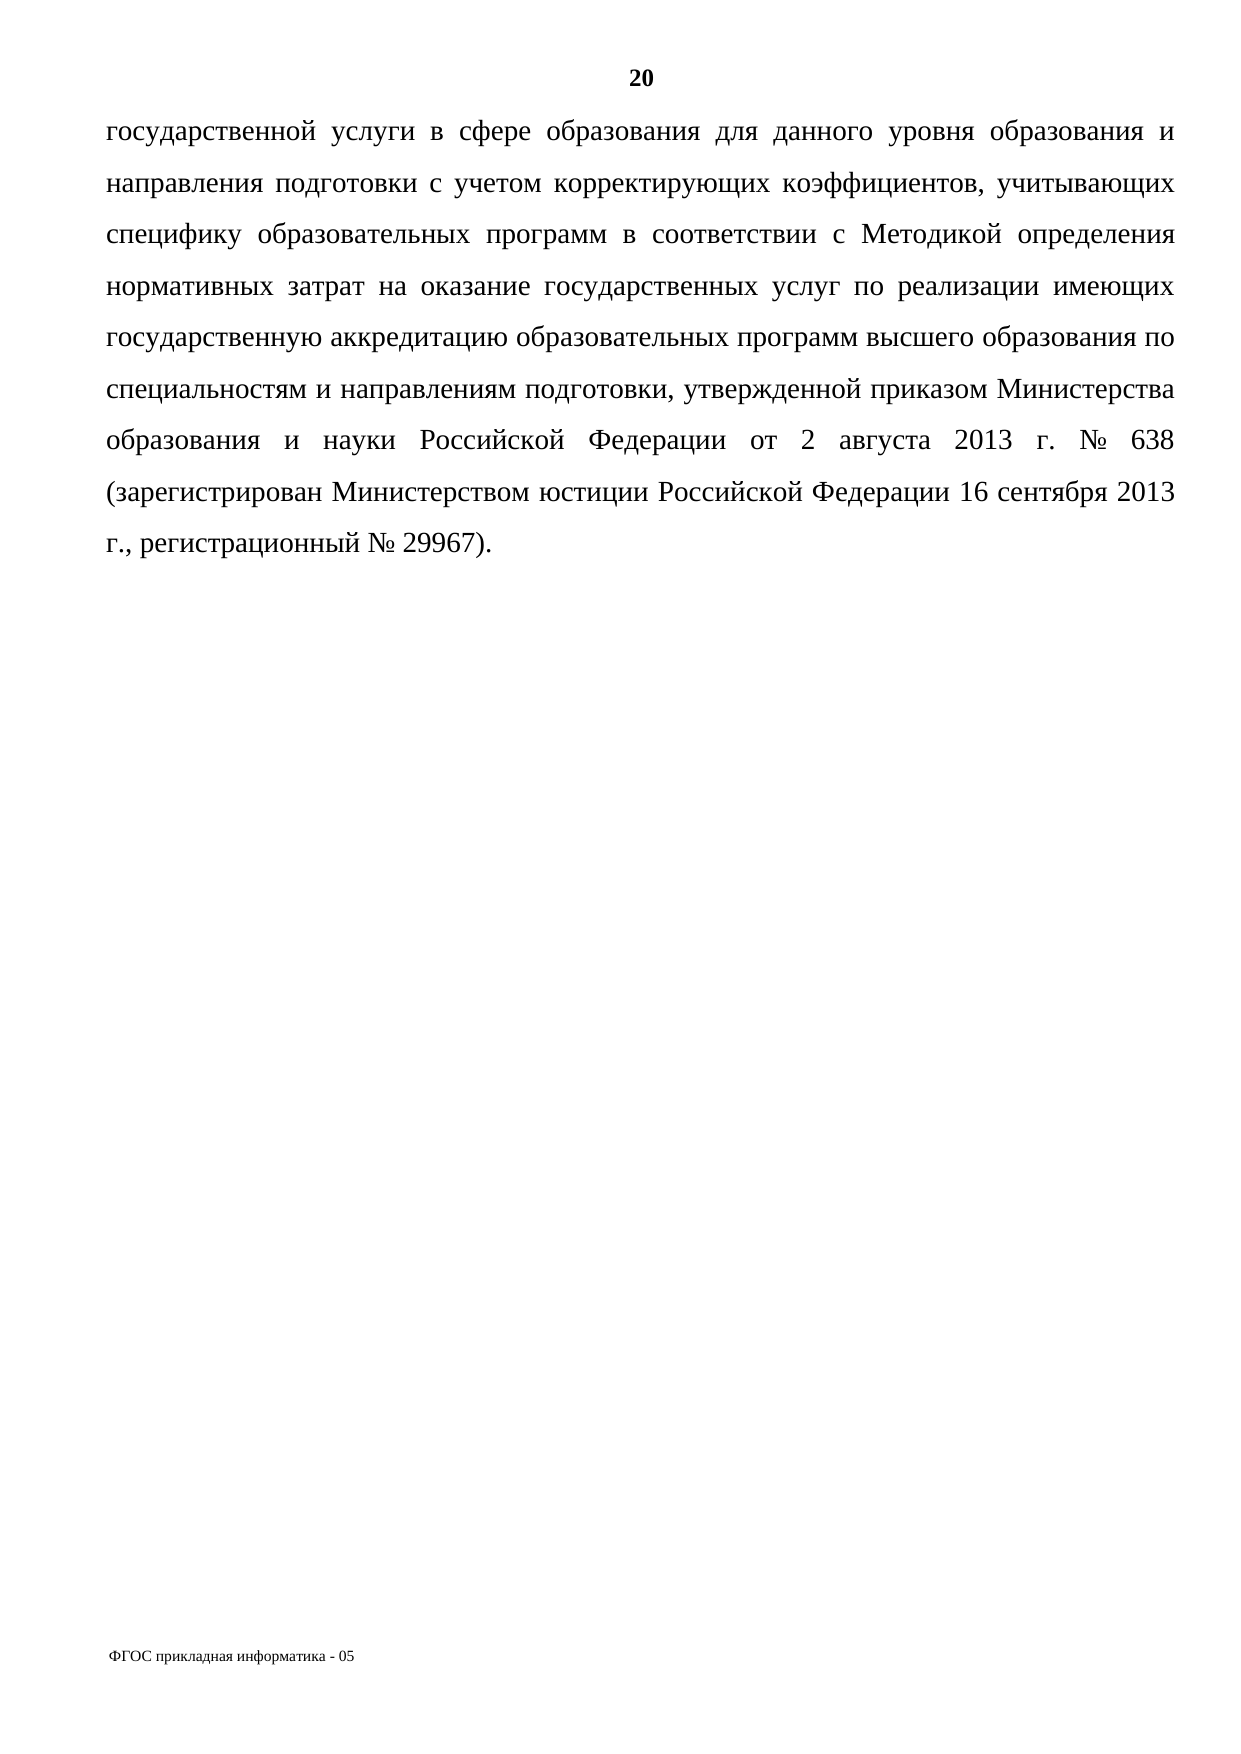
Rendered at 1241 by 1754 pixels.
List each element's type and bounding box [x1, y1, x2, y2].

text [106, 100, 1176, 563]
